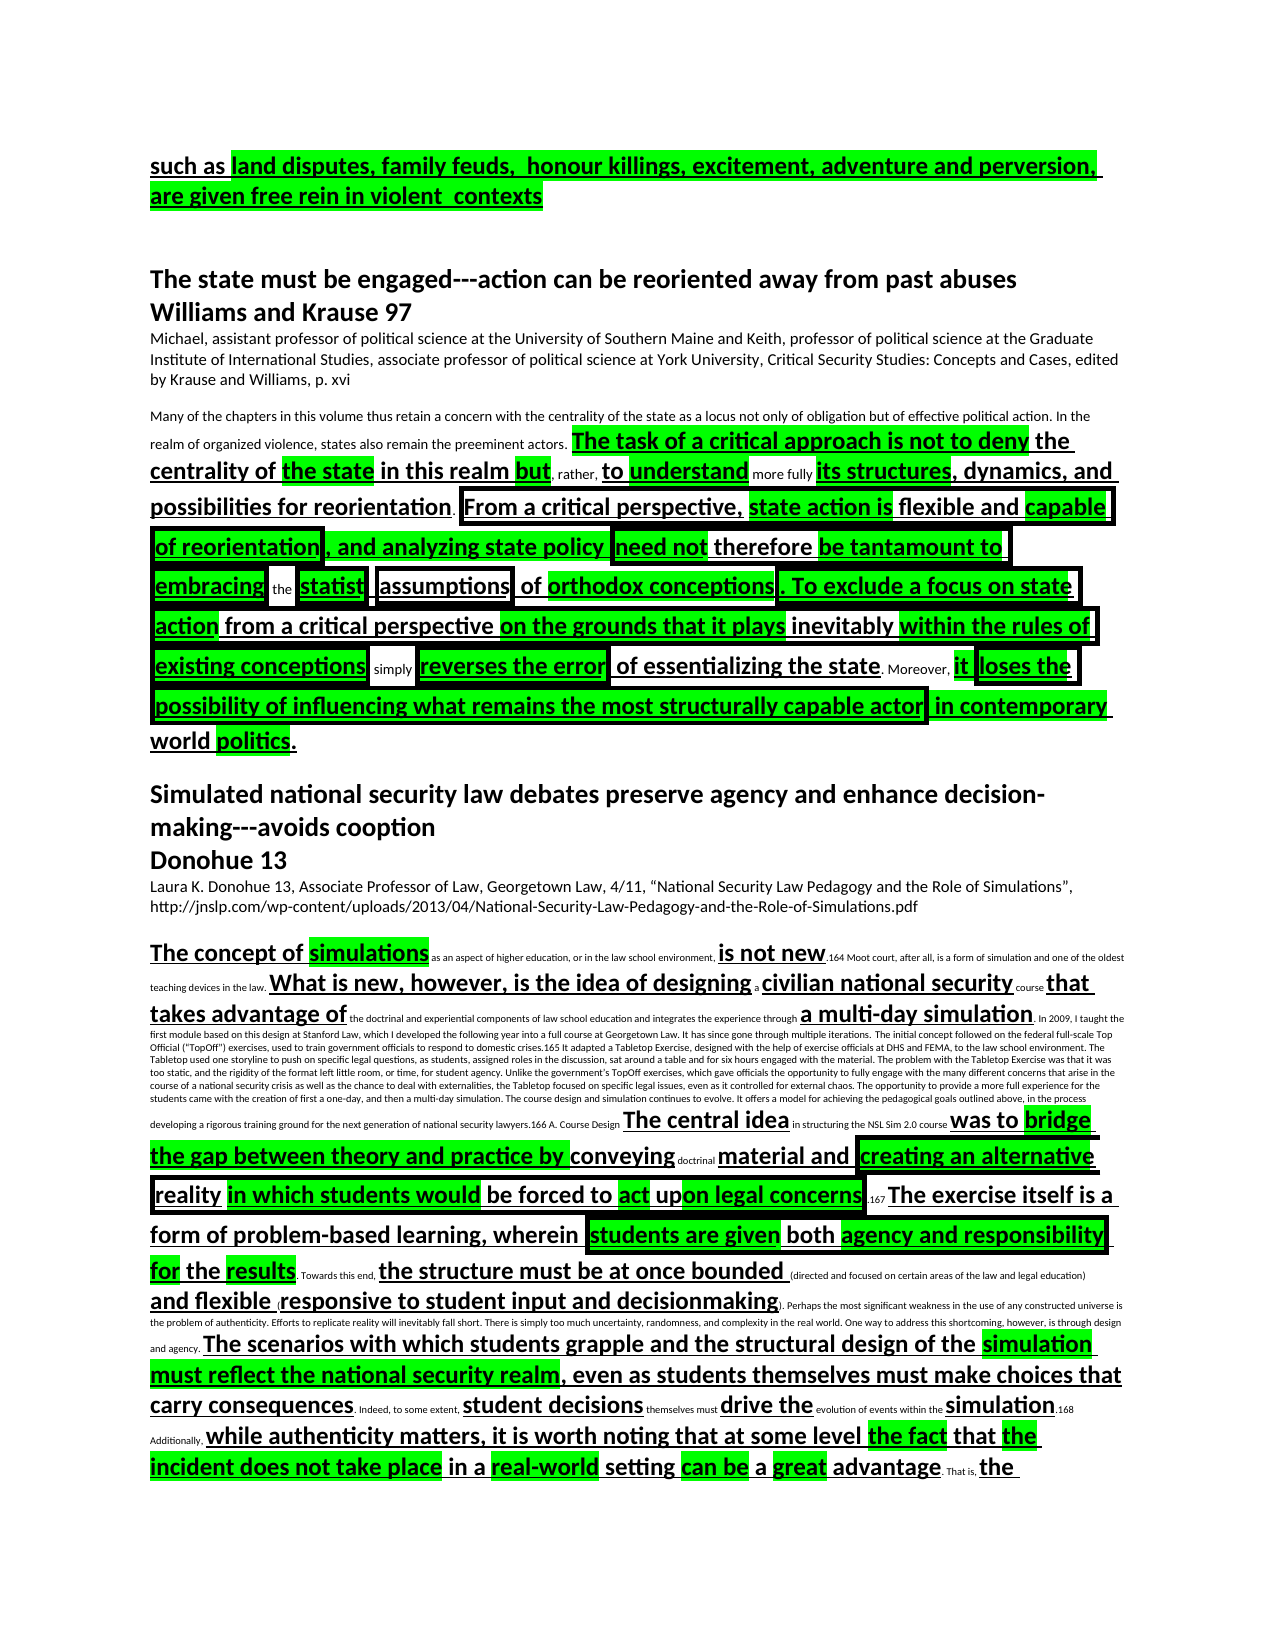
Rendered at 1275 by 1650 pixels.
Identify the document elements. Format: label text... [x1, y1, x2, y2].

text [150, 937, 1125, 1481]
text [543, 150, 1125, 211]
text Williams and Krause 97 [150, 295, 1125, 328]
subtitle Simulated national security law debates preserve agency and enhance decision-making---avoids cooption [150, 777, 1125, 843]
text Many of the chapters in this volume thus retain a concern with the centrality of the state as a locus not only of obligation but of effective political action. In the realm of organized violence, states also remain the preeminent actors. The task of a critical approach is not to deny the centrality of the state in this realm but, rather, to understand more fully its structures, dynamics, and possibilities for reorientation. From a critical perspective, state action is flexible and capable of reorientation, and analyzing state policy need not therefore be tantamount to embracing the statist assumptions of orthodox conceptions. To exclude a focus on state action from a critical perspective on the grounds that it plays inevitably within the rules of existing conceptions simply reverses the error of essentializing the state. Moreover, it loses the possibility of influencing what remains the most structurally capable actor in contemporary world politics. [150, 407, 1125, 756]
subtitle The state must be engaged---action can be reoriented away from past abuses [150, 262, 1125, 295]
text Laura K. Donohue 13, Associate Professor of Law, Georgetown Law, 4/11, “National Security Law Pedagogy and the Role of Simulations”, http://jnslp.com/wp-content/uploads/2013/04/National-Security-Law-Pedagogy-and-the-Role-of-Simulations.pdf [150, 876, 1125, 916]
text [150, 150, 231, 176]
text Donohue 13 [150, 843, 1125, 876]
text Michael, assistant professor of political science at the University of Southern Maine and Keith, professor of political science at the Graduate Institute of International Studies, associate professor of political science at York University, Critical Security Studies: Concepts and Cases, edited by Krause and Williams, p. xvi [150, 328, 1125, 389]
